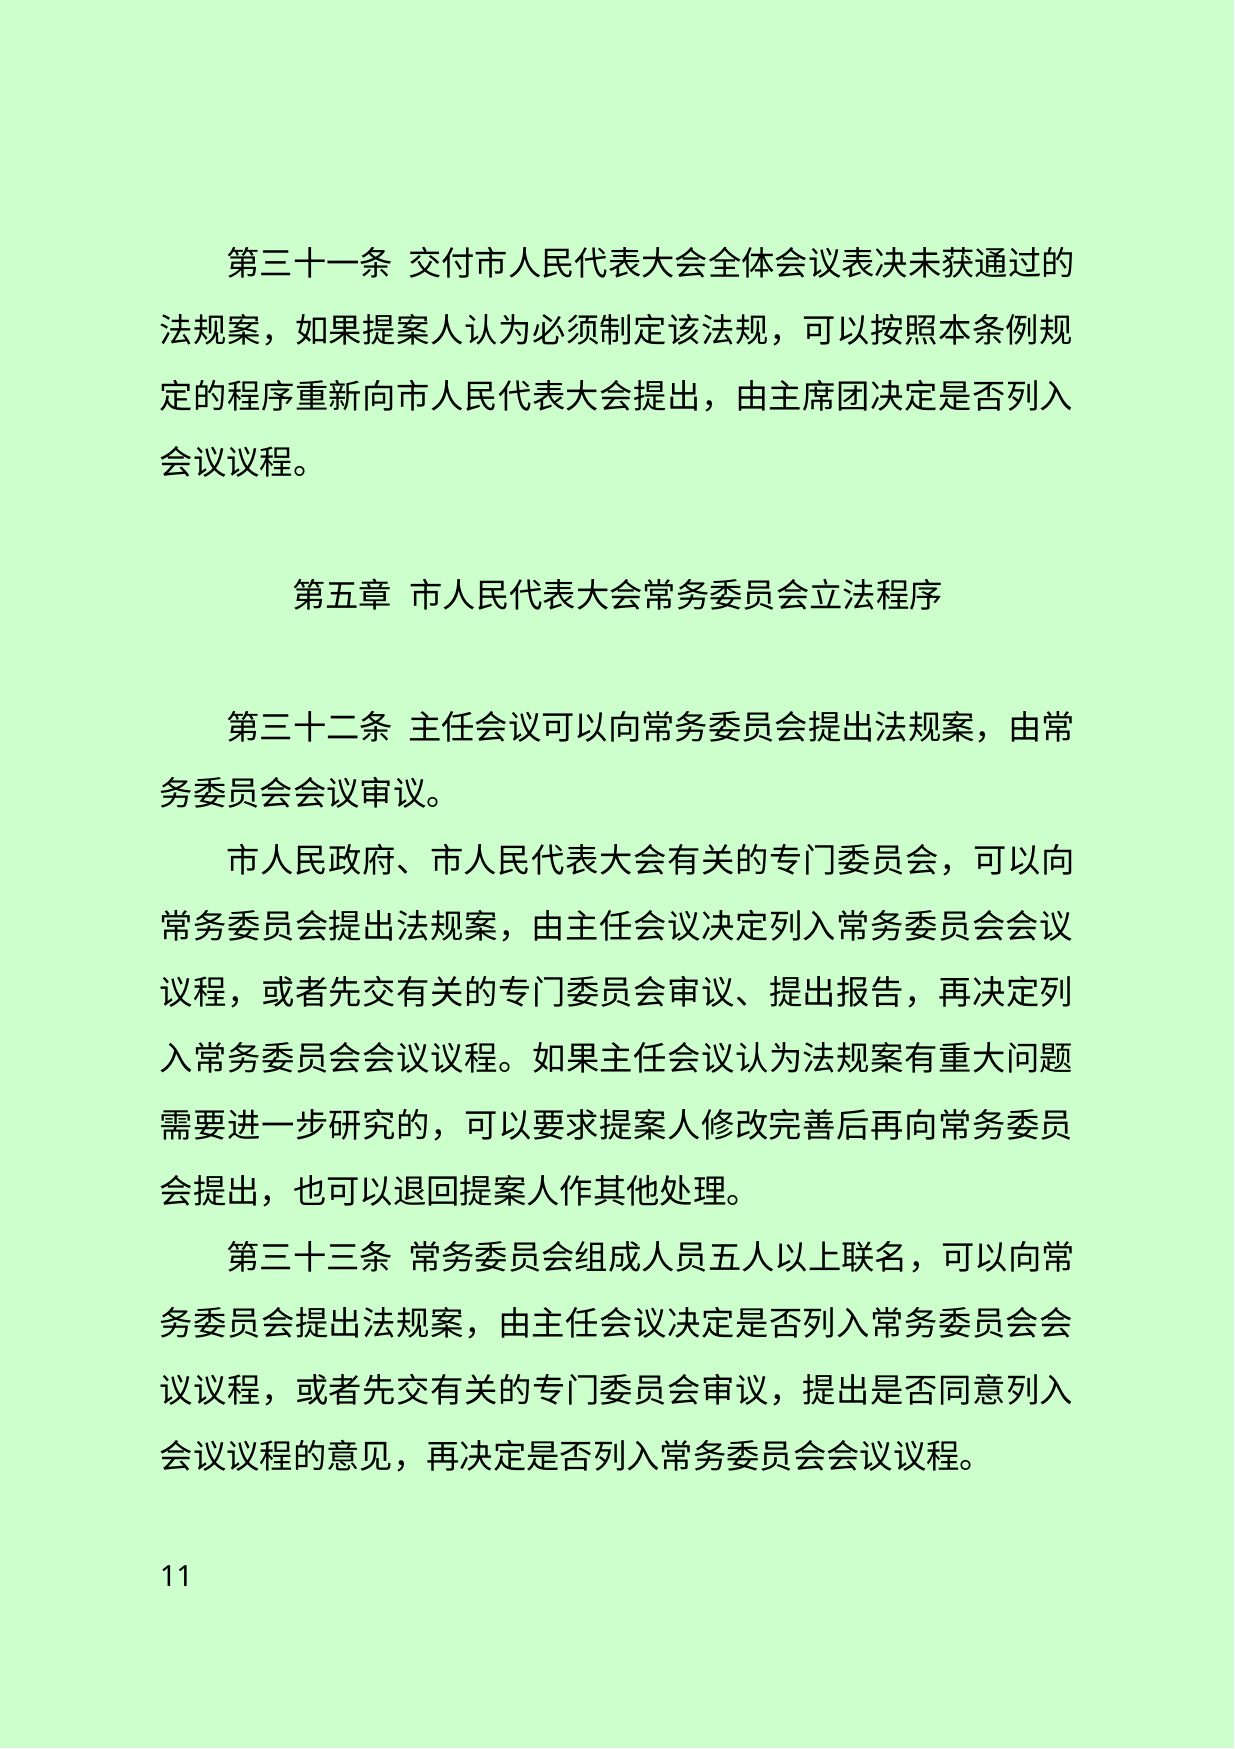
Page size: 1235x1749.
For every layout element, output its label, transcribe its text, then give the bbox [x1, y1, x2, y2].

text 第三十二条 主任会议可以向常务委员会提出法规案，由常务委员会会议审议。 [159, 692, 1075, 824]
text 第三十一条 交付市人民代表大会全体会议表决未获通过的法规案，如果提案人认为必须制定该法规，可以按照本条例规定的程序重新向市人民代表大会提出，由主席团决定是否列入会议议程。 [159, 228, 1075, 493]
text 市人民政府、市人民代表大会有关的专门委员会，可以向常务委员会提出法规案，由主任会议决定列入常务委员会会议议程，或者先交有关的专门委员会审议、提出报告，再决定列入常务委员会会议议程。如果主任会议认为法规案有重大问题需要进一步研究的，可以要求提案人修改完善后再向常务委员会提出，也可以退回提案人作其他处理。 [159, 824, 1075, 1222]
list 市人民代表大会常务委员会立法程序 [159, 559, 1075, 626]
text 第三十三条 常务委员会组成人员五人以上联名，可以向常务委员会提出法规案，由主任会议决定是否列入常务委员会会议议程，或者先交有关的专门委员会审议，提出是否同意列入会议议程的意见，再决定是否列入常务委员会会议议程。 [159, 1222, 1075, 1487]
